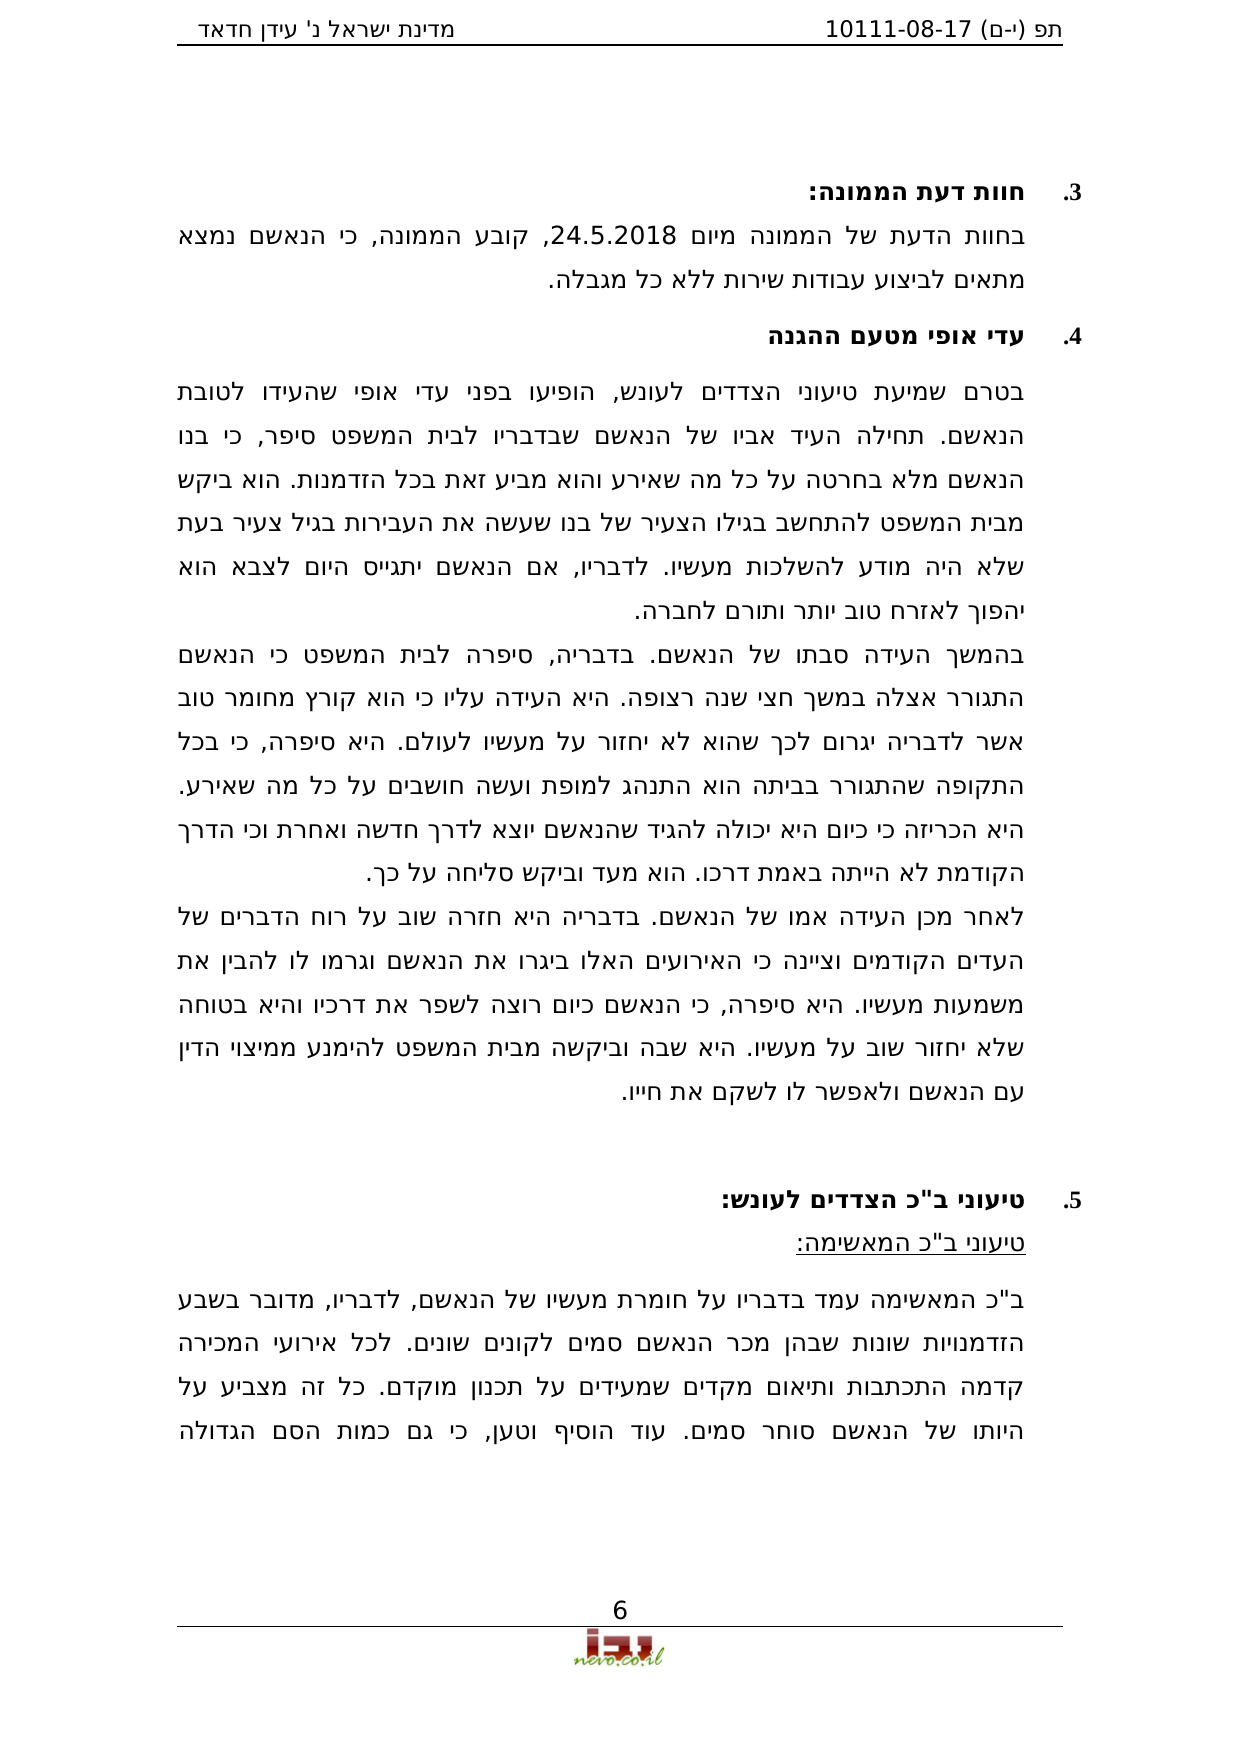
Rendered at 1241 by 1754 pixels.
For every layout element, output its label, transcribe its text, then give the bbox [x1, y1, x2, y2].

list עדי אופי מטעם ההגנה [177, 321, 1063, 350]
text לאחר מכן העידה אמו של הנאשם. בדבריה היא חזרה שוב על רוח הדברים של העדים הקודמים וציינה כי האירועים האלו ביגרו את הנאשם וגרמו לו להבין את משמעות מעשיו. היא סיפרה, כי הנאשם כיום רוצה לשפר את דרכיו והיא בטוחה שלא יחזור שוב על מעשיו. היא שבה וביקשה מבית המשפט להימנע ממיצוי הדין עם הנאשם ולאפשר לו לשקם את חייו. [177, 902, 1026, 1107]
text בהמשך העידה סבתו של הנאשם. בדבריה, סיפרה לבית המשפט כי הנאשם התגורר אצלה במשך חצי שנה רצופה. היא העידה עליו כי הוא קורץ מחומר טוב אשר לדבריה יגרום לכך שהוא לא יחזור על מעשיו לעולם. היא סיפרה, כי בכל התקופה שהתגורר בביתה הוא התנהג למופת ועשה חושבים על כל מה שאירע. היא הכריזה כי כיום היא יכולה להגיד שהנאשם יוצא לדרך חדשה ואחרת וכי הדרך הקודמת לא הייתה באמת דרכו. הוא מעד וביקש סליחה על כך. [177, 640, 1026, 888]
text בחוות הדעת של הממונה מיום 24.5.2018, קובע הממונה, כי הנאשם נמצא מתאים לביצוע עבודות שירות ללא כל מגבלה. [177, 221, 1026, 294]
list טיעוני ב"כ הצדדים לעונש: [177, 1185, 1063, 1214]
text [177, 1285, 1026, 1445]
picture [574, 1628, 666, 1667]
text בטרם שמיעת טיעוני הצדדים לעונש, הופיעו בפני עדי אופי שהעידו לטובת הנאשם. תחילה העיד אביו של הנאשם שבדבריו לבית המשפט סיפר, כי בנו הנאשם מלא בחרטה על כל מה שאירע והוא מביע זאת בכל הזדמנות. הוא ביקש מבית המשפט להתחשב בגילו הצעיר של בנו שעשה את העבירות בגיל צעיר בעת שלא היה מודע להשלכות מעשיו. לדבריו, אם הנאשם יתגייס היום לצבא הוא יהפוך לאזרח טוב יותר ותורם לחברה. [177, 377, 1026, 625]
text טיעוני ב"כ המאשימה: [177, 1228, 1063, 1258]
list חוות דעת הממונה: [177, 177, 1063, 206]
